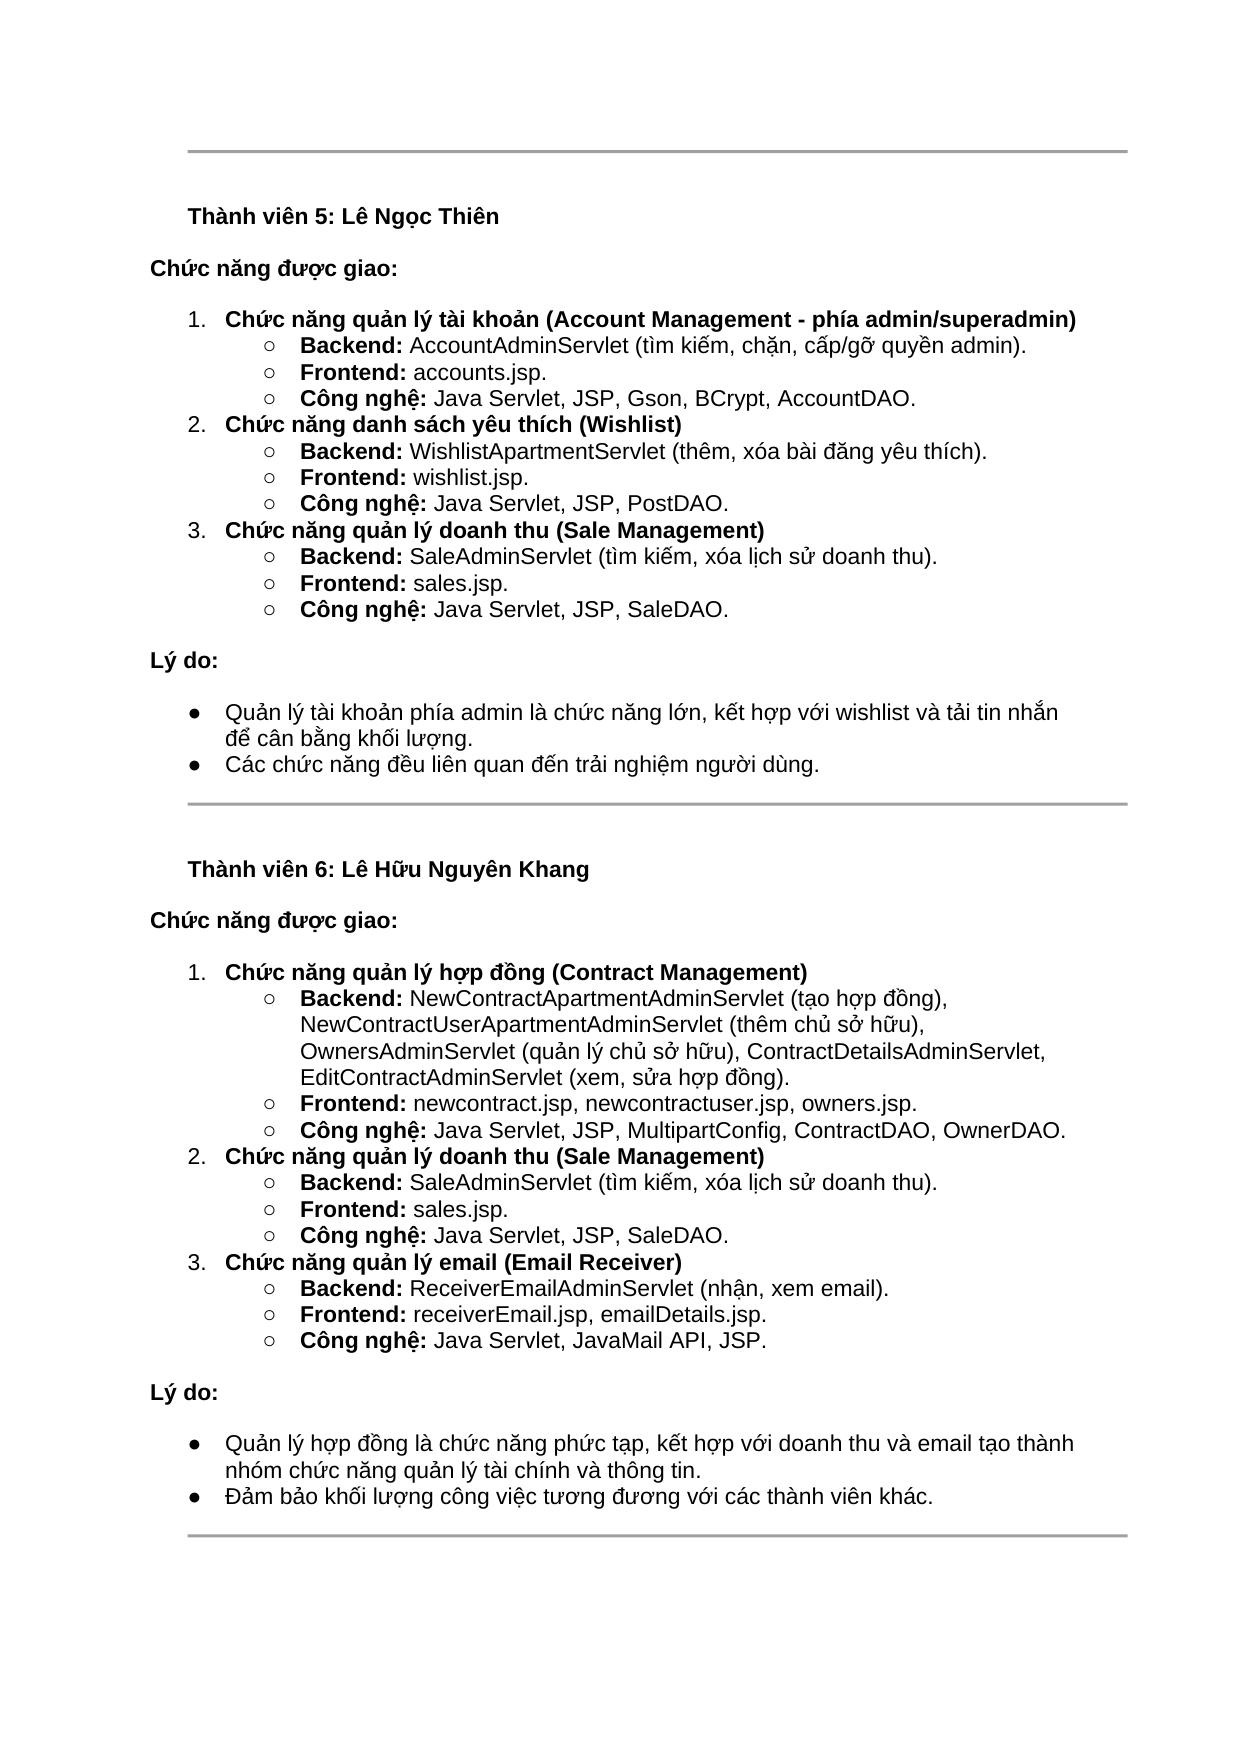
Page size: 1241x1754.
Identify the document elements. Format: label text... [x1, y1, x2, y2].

text Lý do: [150, 647, 1090, 673]
list Chức năng quản lý email (Email Receiver) [187, 1248, 1090, 1275]
list Frontend: accounts.jsp. [262, 359, 1090, 385]
list Chức năng quản lý hợp đồng (Contract Management) [187, 958, 1090, 985]
list Frontend: sales.jsp. [262, 569, 1090, 596]
list Quản lý hợp đồng là chức năng phức tạp, kết hợp với doanh thu và email tạo thành nhóm chức năng quản lý tài chính và thông tin. [187, 1430, 1090, 1483]
list Công nghệ: Java Servlet, JSP, Gson, BCrypt, AccountDAO. [262, 385, 1090, 411]
list Frontend: sales.jsp. [262, 1196, 1090, 1222]
list Frontend: newcontract.jsp, newcontractuser.jsp, owners.jsp. [262, 1090, 1090, 1117]
list Công nghệ: Java Servlet, JSP, PostDAO. [262, 490, 1090, 517]
subtitle Thành viên 6: Lê Hữu Nguyên Khang [187, 856, 1090, 882]
list Frontend: wishlist.jsp. [262, 464, 1090, 490]
list Backend: SaleAdminServlet (tìm kiếm, xóa lịch sử doanh thu). [262, 543, 1090, 569]
list Backend: ReceiverEmailAdminServlet (nhận, xem email). [262, 1275, 1090, 1301]
list Chức năng quản lý tài khoản (Account Management - phía admin/superadmin) [187, 306, 1090, 332]
list Đảm bảo khối lượng công việc tương đương với các thành viên khác. [187, 1483, 1090, 1509]
list Backend: AccountAdminServlet (tìm kiếm, chặn, cấp/gỡ quyền admin). [262, 332, 1090, 359]
list Chức năng quản lý doanh thu (Sale Management) [187, 1143, 1090, 1169]
list Công nghệ: Java Servlet, JavaMail API, JSP. [262, 1327, 1090, 1354]
subtitle Thành viên 5: Lê Ngọc Thiên [187, 203, 1090, 229]
list Công nghệ: Java Servlet, JSP, SaleDAO. [262, 1222, 1090, 1248]
list Các chức năng đều liên quan đến trải nghiệm người dùng. [187, 751, 1090, 778]
list Công nghệ: Java Servlet, JSP, SaleDAO. [262, 596, 1090, 622]
list Chức năng quản lý doanh thu (Sale Management) [187, 517, 1090, 543]
text Chức năng được giao: [150, 907, 1090, 933]
text Lý do: [150, 1379, 1090, 1405]
list Quản lý tài khoản phía admin là chức năng lớn, kết hợp với wishlist và tải tin nhắn để cân bằng khối lượng. [187, 698, 1090, 751]
list Backend: SaleAdminServlet (tìm kiếm, xóa lịch sử doanh thu). [262, 1169, 1090, 1196]
list Công nghệ: Java Servlet, JSP, MultipartConfig, ContractDAO, OwnerDAO. [262, 1117, 1090, 1143]
list Backend: WishlistApartmentServlet (thêm, xóa bài đăng yêu thích). [262, 438, 1090, 464]
list Chức năng danh sách yêu thích (Wishlist) [187, 411, 1090, 438]
list Backend: NewContractApartmentAdminServlet (tạo hợp đồng), NewContractUserApartmentAdminServlet (thêm chủ sở hữu), OwnersAdminServlet (quản lý chủ sở hữu), ContractDetailsAdminServlet, EditContractAdminServlet (xem, sửa hợp đồng). [262, 985, 1090, 1090]
text Chức năng được giao: [150, 254, 1090, 281]
list Frontend: receiverEmail.jsp, emailDetails.jsp. [262, 1301, 1090, 1327]
